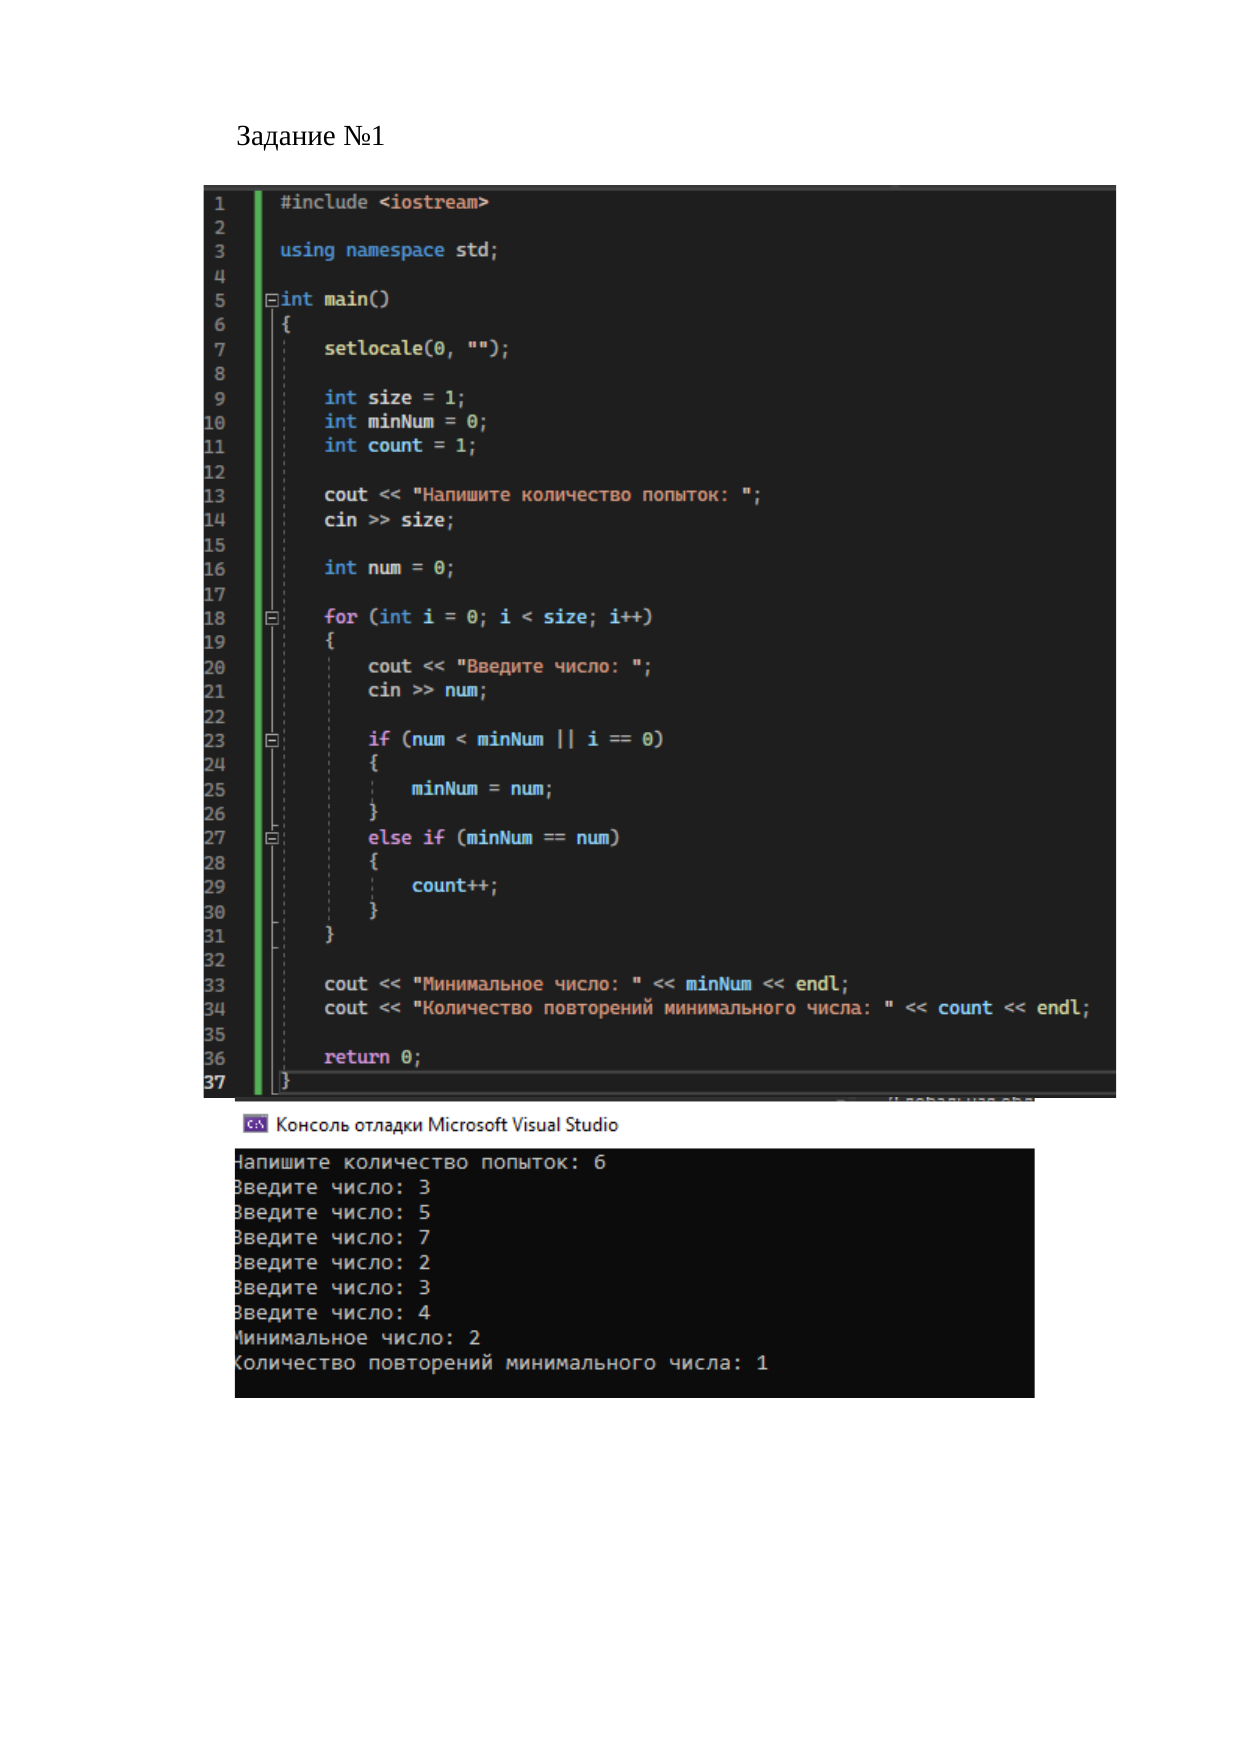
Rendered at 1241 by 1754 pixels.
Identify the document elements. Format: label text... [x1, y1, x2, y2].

text Задание №1 [177, 118, 1142, 152]
picture [203, 185, 1117, 1398]
